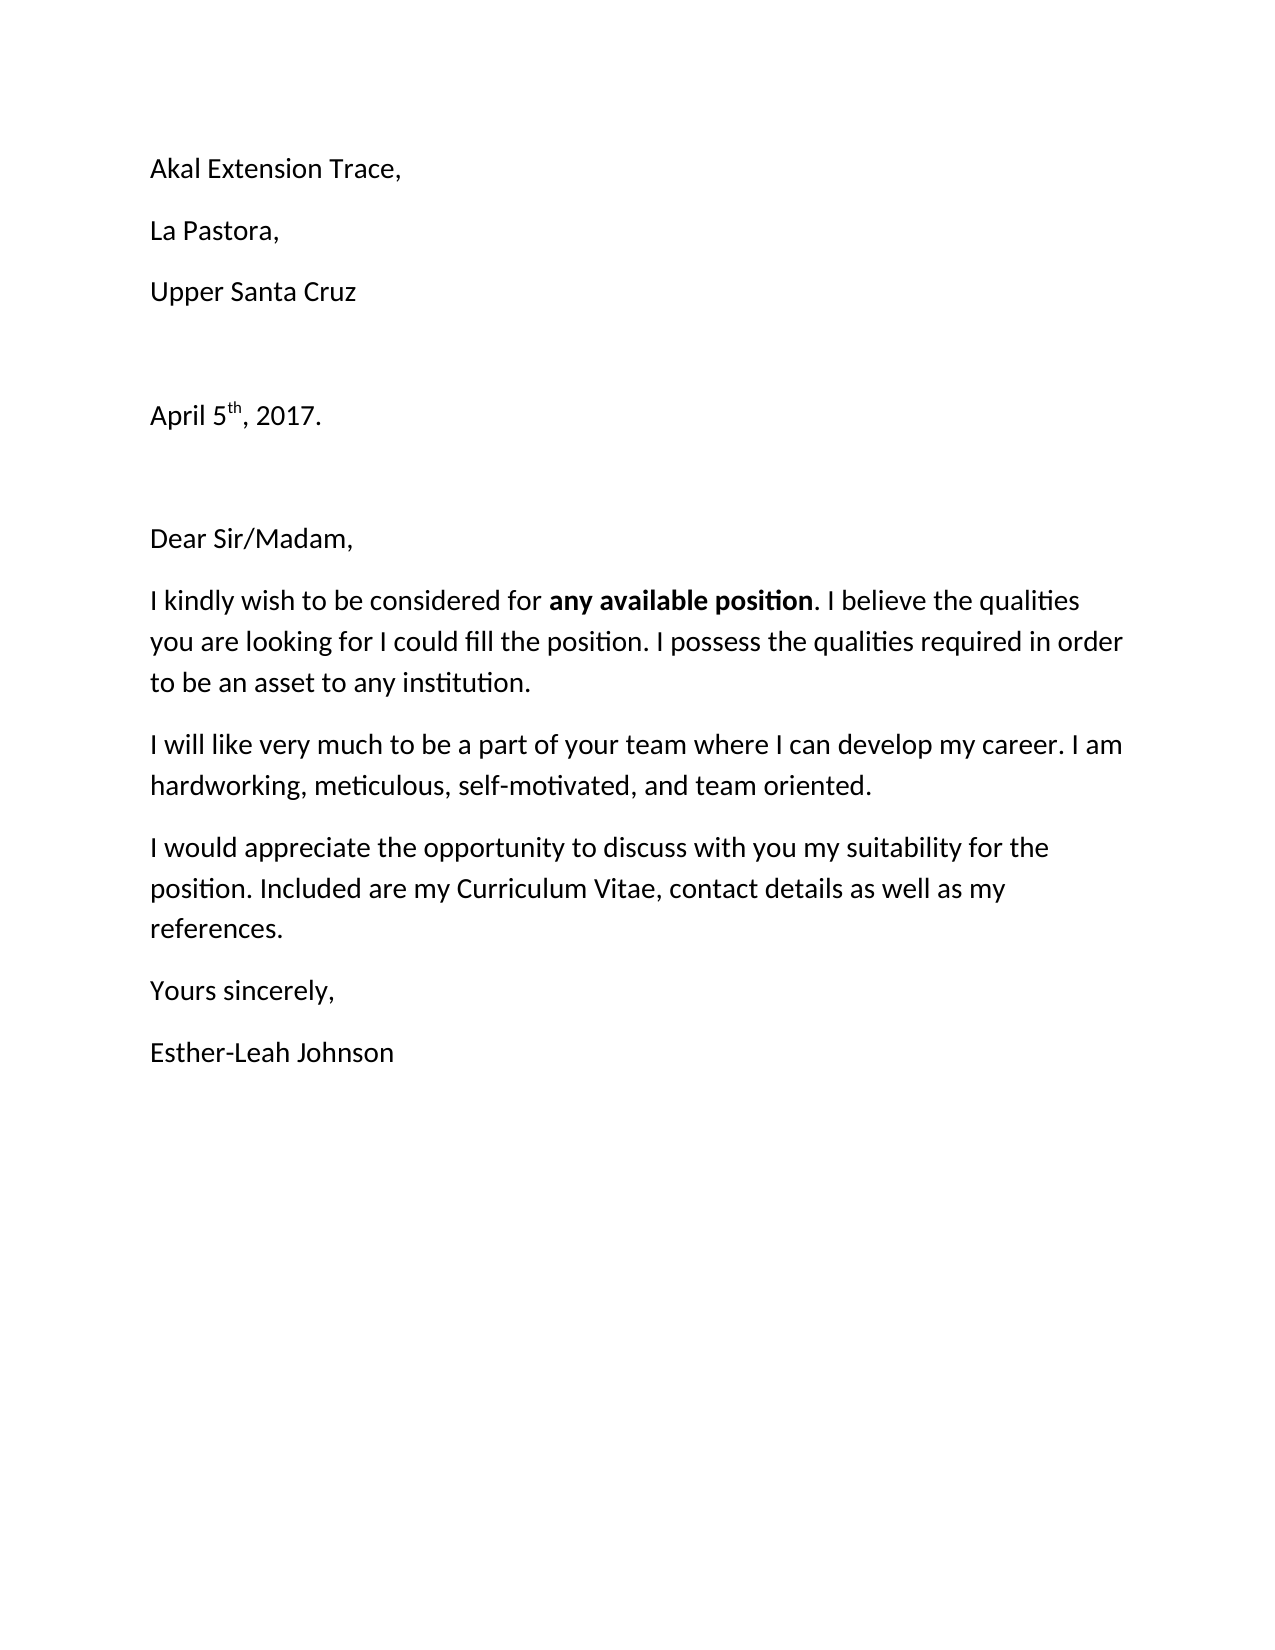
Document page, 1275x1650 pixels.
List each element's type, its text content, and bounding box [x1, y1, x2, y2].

text La Pastora, [150, 212, 1125, 247]
text Upper Santa Cruz [150, 273, 1125, 309]
text Esther-Leah Johnson [150, 1034, 1125, 1070]
text Yours sincerely, [150, 972, 1125, 1008]
text I will like very much to be a part of your team where I can develop my career. I am hardworking, meticulous, self-motivated, and team oriented. [150, 726, 1125, 803]
text I would appreciate the opportunity to discuss with you my suitability for the position. Included are my Curriculum Vitae, contact details as well as my references. [150, 829, 1125, 946]
text Dear Sir/Madam, [150, 521, 1125, 556]
text April 5th, 2017. [150, 397, 1125, 433]
text Akal Extension Trace, [150, 150, 1125, 186]
text I kindly wish to be considered for any available position. I believe the qualities you are looking for I could fill the position. I possess the qualities required in order to be an asset to any institution. [150, 582, 1125, 700]
